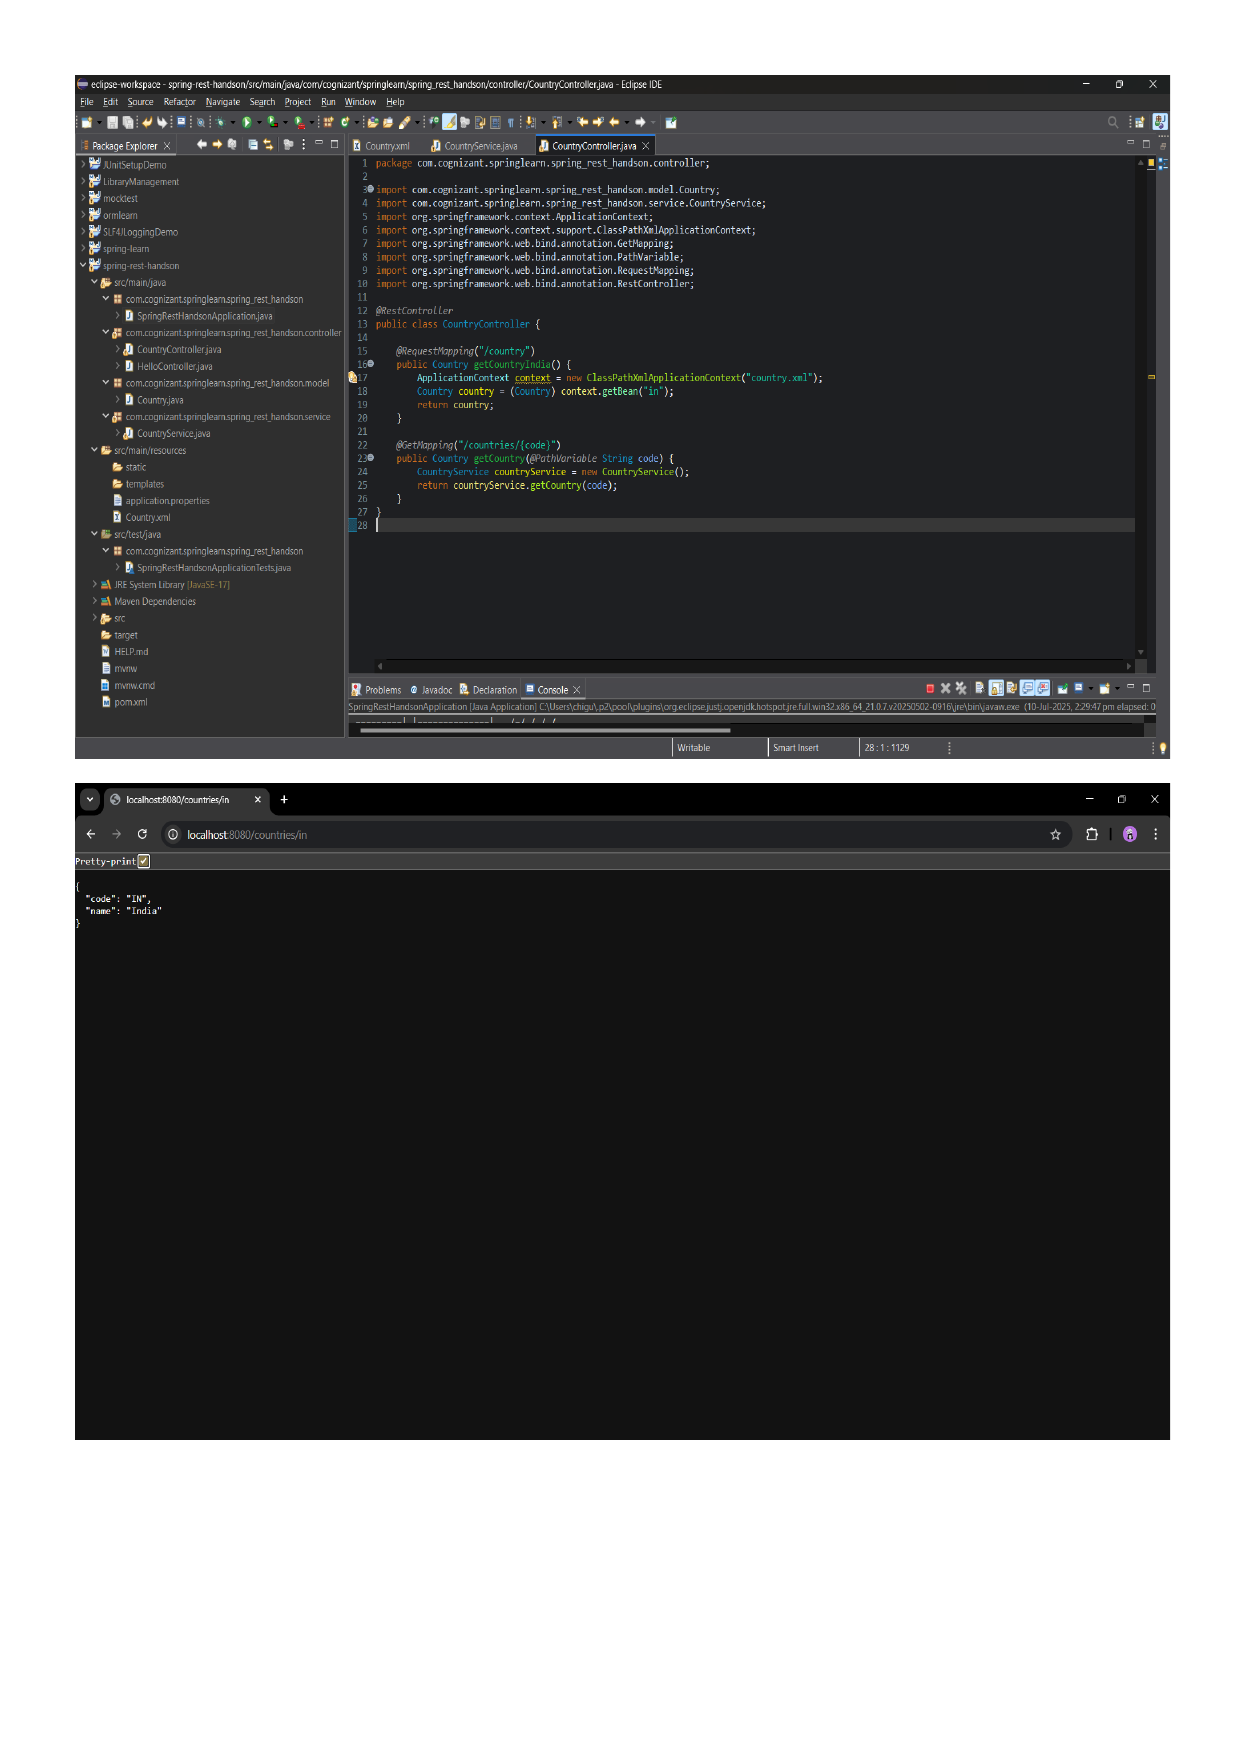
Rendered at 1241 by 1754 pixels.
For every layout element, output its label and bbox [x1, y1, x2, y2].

picture [75, 75, 1171, 759]
picture [75, 783, 1171, 1440]
